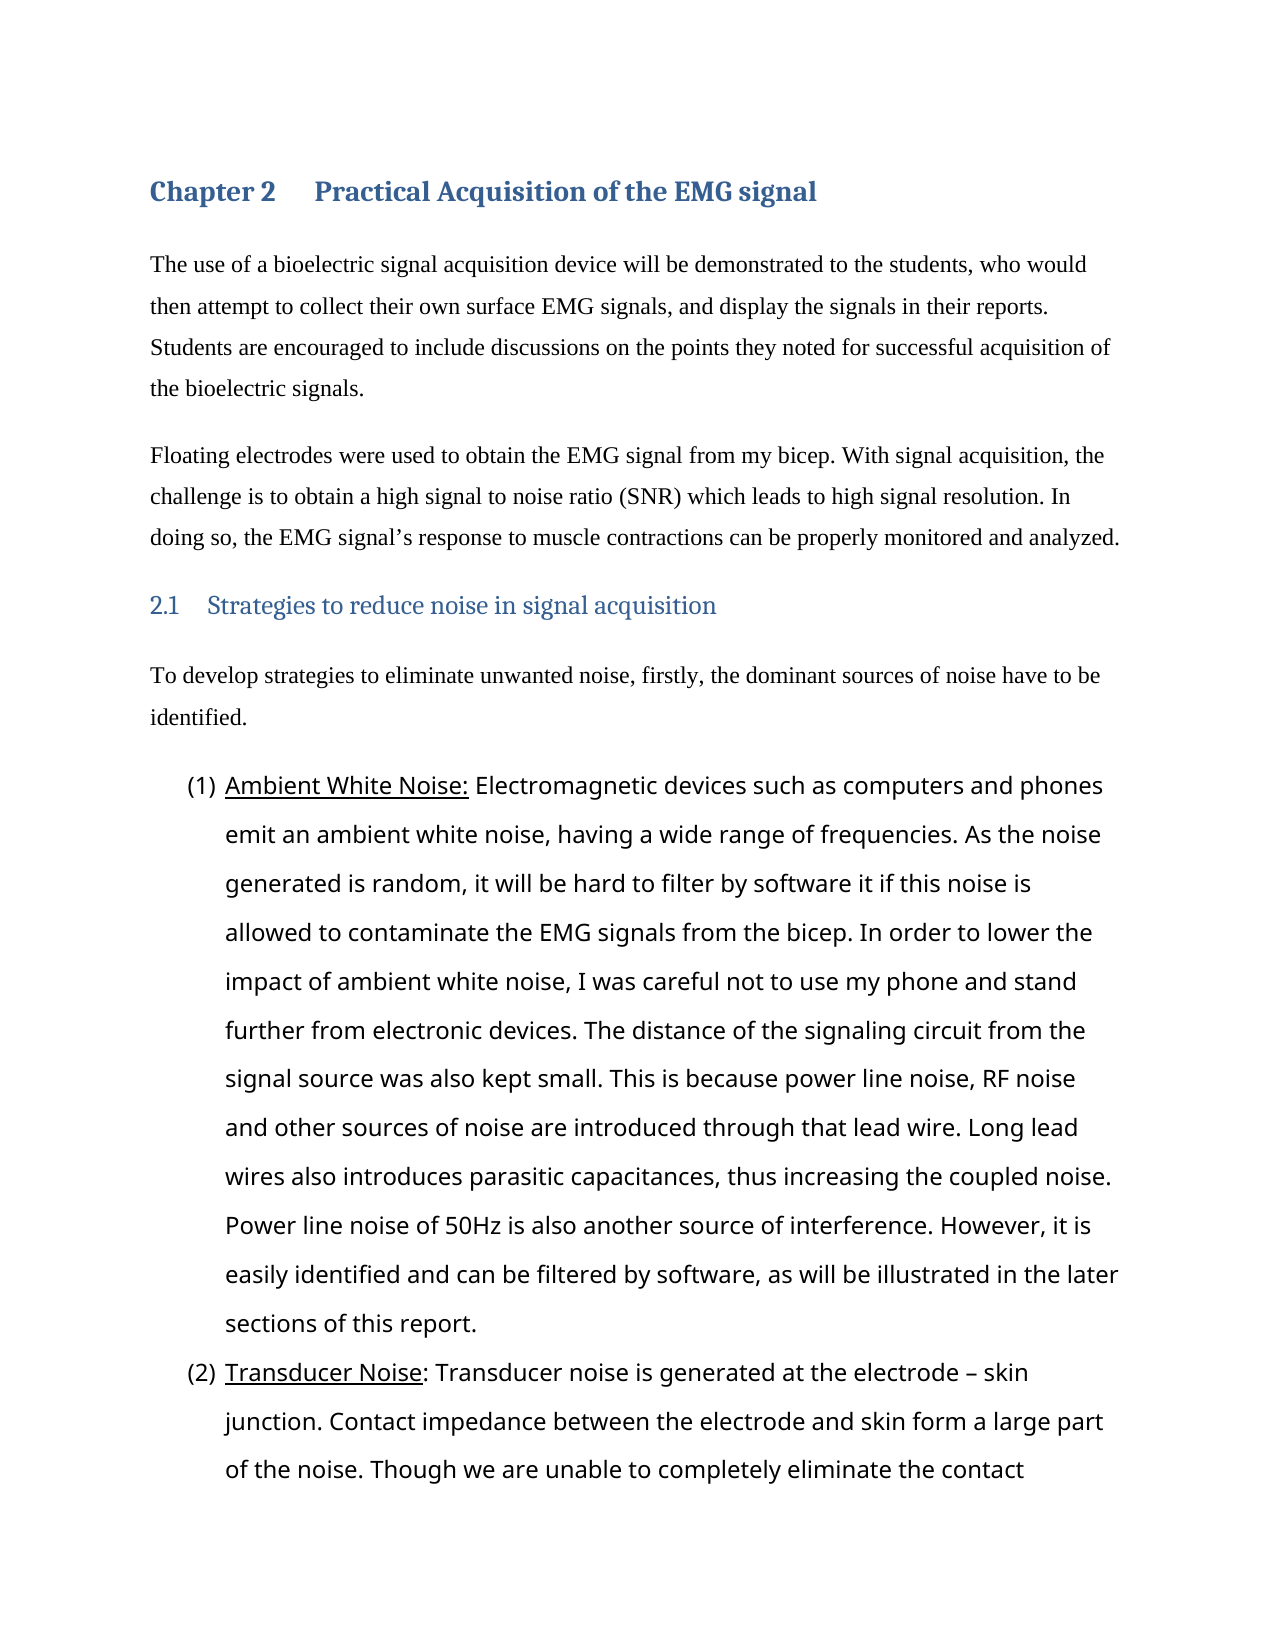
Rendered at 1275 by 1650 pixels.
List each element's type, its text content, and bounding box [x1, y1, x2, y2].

subtitle Practical Acquisition of the EMG signal [150, 175, 1125, 208]
text The use of a bioelectric signal acquisition device will be demonstrated to the students, who would then attempt to collect their own surface EMG signals, and display the signals in their reports. Students are encouraged to include discussions on the points they noted for successful acquisition of the bioelectric signals. [150, 250, 1125, 402]
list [187, 1355, 1125, 1486]
text To develop strategies to eliminate unwanted noise, firstly, the dominant sources of noise have to be identified. [150, 661, 1125, 730]
subtitle Strategies to reduce noise in signal acquisition [150, 590, 1125, 621]
text Floating electrodes were used to obtain the EMG signal from my bicep. With signal acquisition, the challenge is to obtain a high signal to noise ratio (SNR) which leads to high signal resolution. In doing so, the EMG signal’s response to muscle contractions can be properly monitored and analyzed. [150, 441, 1125, 551]
list Ambient White Noise: Electromagnetic devices such as computers and phones emit an ambient white noise, having a wide range of frequencies. As the noise generated is random, it will be hard to filter by software it if this noise is allowed to contaminate the EMG signals from the bicep. In order to lower the impact of ambient white noise, I was careful not to use my phone and stand further from electronic devices. The distance of the signaling circuit from the signal source was also kept small. This is because power line noise, RF noise and other sources of noise are introduced through that lead wire. Long lead wires also introduces parasitic capacitances, thus increasing the coupled noise. Power line noise of 50Hz is also another source of interference. However, it is easily identified and can be filtered by software, as will be illustrated in the later sections of this report. [187, 769, 1125, 1339]
